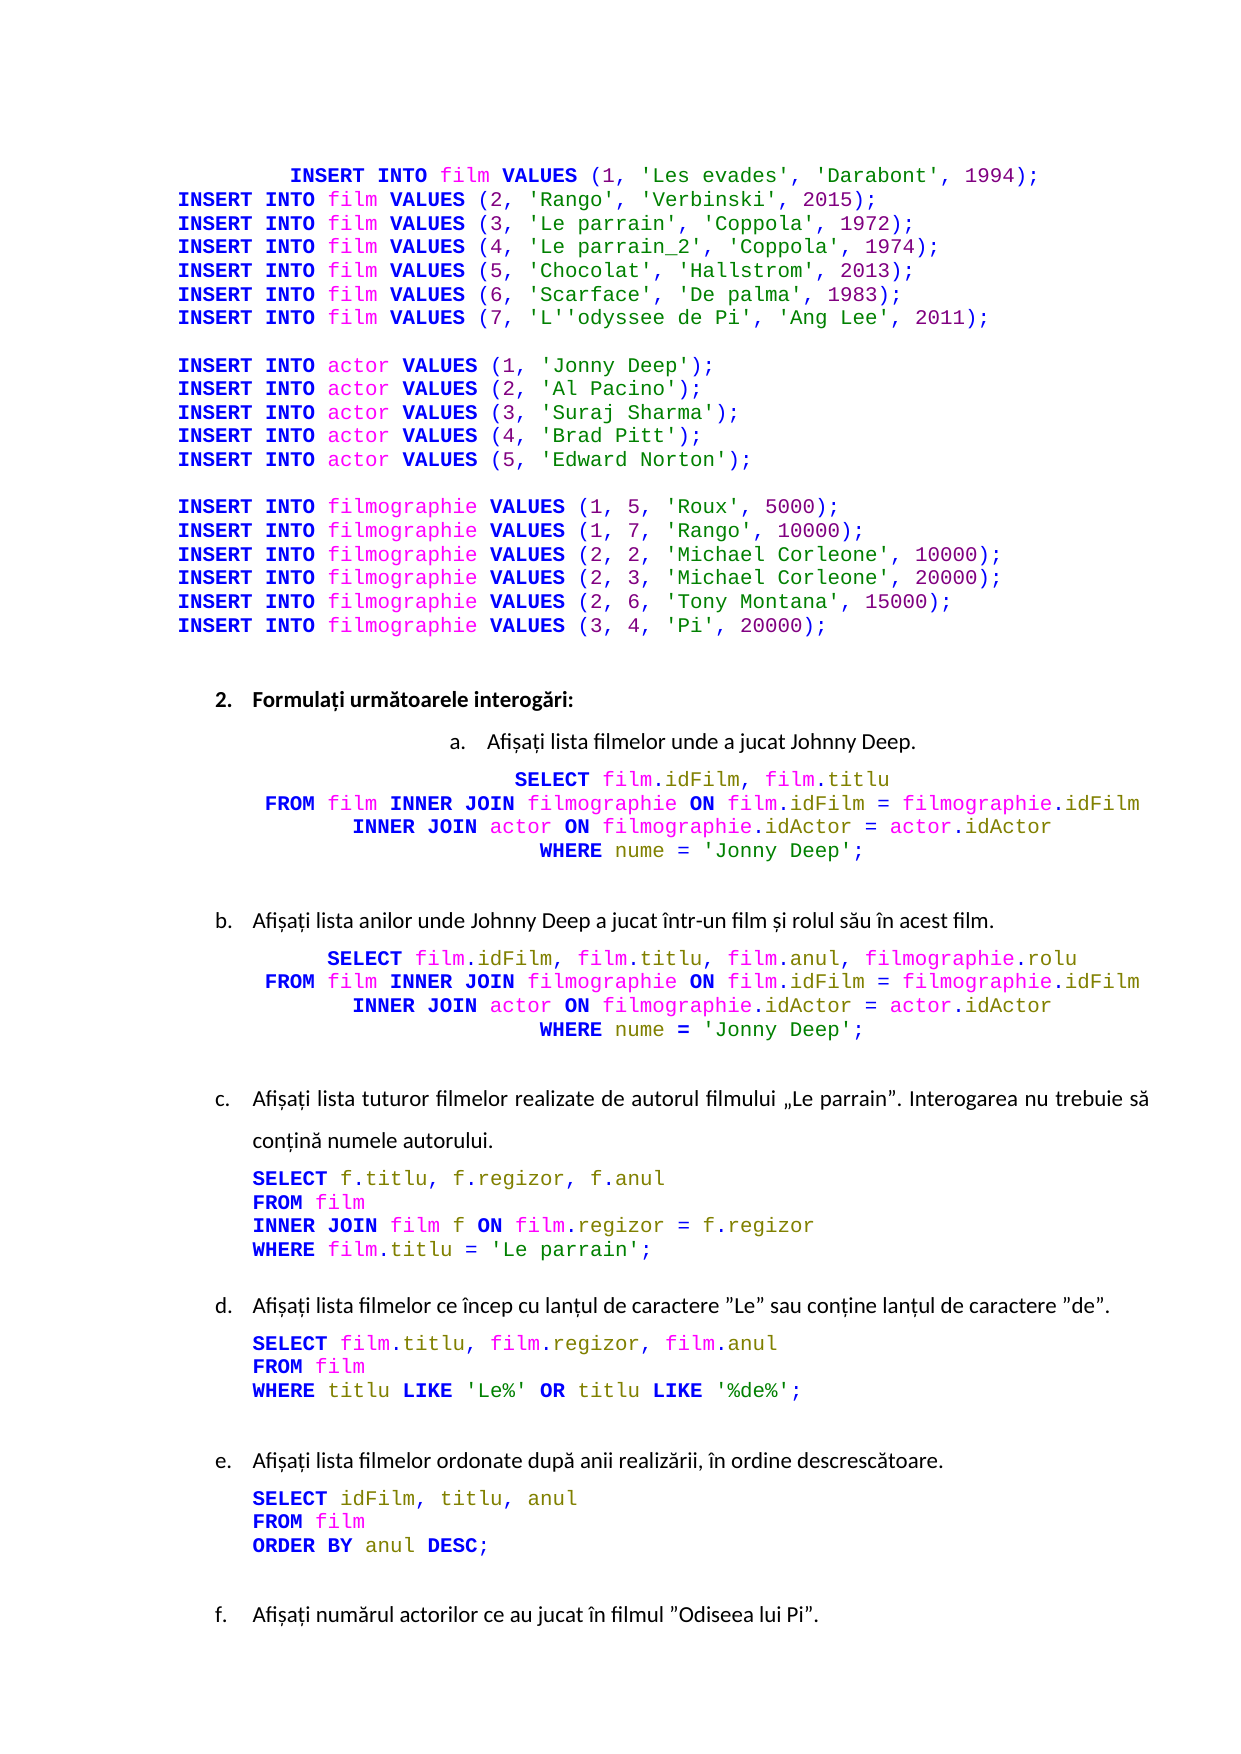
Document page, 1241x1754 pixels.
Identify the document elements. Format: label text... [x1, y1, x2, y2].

list WHERE titlu LIKE 'Le%' OR titlu LIKE '%de%'; [252, 1380, 1152, 1404]
list SELECT film.idFilm, film.titlu, film.anul, filmographie.rolu [252, 948, 1152, 971]
text INSERT INTO filmographie VALUES (2, 3, 'Michael Corleone', 20000); [177, 567, 1152, 591]
list SELECT film.titlu, film.regizor, film.anul [252, 1333, 1152, 1356]
list Formulați următoarele interogări: [215, 685, 1152, 713]
list FROM film [252, 1356, 1152, 1380]
list Afișați numărul actorilor ce au jucat în filmul ”Odiseea lui Pi”. [215, 1601, 1152, 1629]
text INSERT INTO actor VALUES (2, 'Al Pacino'); [177, 378, 1152, 402]
text INSERT INTO film VALUES (6, 'Scarface', 'De palma', 1983); [177, 284, 1152, 307]
list Afișați lista filmelor unde a jucat Johnny Deep. [215, 727, 1152, 755]
list SELECT film.idFilm, film.titlu [252, 769, 1152, 793]
text INSERT INTO film VALUES (7, 'L''odyssee de Pi', 'Ang Lee', 2011); [177, 307, 1152, 331]
list Afișați lista filmelor ce încep cu lanțul de caractere ”Le” sau conține lanțul de caractere ”de”. [215, 1291, 1152, 1319]
text INSERT INTO filmographie VALUES (1, 5, 'Roux', 5000); [177, 496, 1152, 520]
list FROM film INNER JOIN filmographie ON film.idFilm = filmographie.idFilm [252, 793, 1152, 816]
text INSERT INTO filmographie VALUES (1, 7, 'Rango', 10000); [177, 520, 1152, 544]
list WHERE nume = 'Jonny Deep'; [252, 840, 1152, 864]
list SELECT f.titlu, f.regizor, f.anul [252, 1168, 1152, 1192]
list INNER JOIN actor ON filmographie.idActor = actor.idActor [252, 816, 1152, 840]
text INSERT INTO filmographie VALUES (3, 4, 'Pi', 20000); [177, 615, 1152, 638]
list FROM film INNER JOIN filmographie ON film.idFilm = filmographie.idFilm [252, 971, 1152, 995]
list WHERE film.titlu = 'Le parrain'; [252, 1239, 1152, 1263]
list Afișați lista filmelor ordonate după anii realizării, în ordine descrescătoare. [215, 1446, 1152, 1474]
list Afișați lista tuturor filmelor realizate de autorul filmului „Le parrain”. Interogarea nu trebuie să conțină numele autorului. [215, 1084, 1152, 1154]
list FROM film [252, 1511, 1152, 1535]
text INSERT INTO actor VALUES (5, 'Edward Norton'); [177, 449, 1152, 473]
list WHERE nume = 'Jonny Deep'; [252, 1019, 1152, 1042]
text INSERT INTO film VALUES (1, 'Les evades', 'Darabont', 1994); [177, 165, 1152, 189]
list INNER JOIN film f ON film.regizor = f.regizor [252, 1216, 1152, 1239]
text INSERT INTO film VALUES (4, 'Le parrain_2', 'Coppola', 1974); [177, 236, 1152, 260]
text INSERT INTO film VALUES (5, 'Chocolat', 'Hallstrom', 2013); [177, 260, 1152, 284]
list INNER JOIN actor ON filmographie.idActor = actor.idActor [252, 995, 1152, 1019]
list SELECT idFilm, titlu, anul [252, 1488, 1152, 1511]
text INSERT INTO filmographie VALUES (2, 6, 'Tony Montana', 15000); [177, 591, 1152, 615]
list Afișați lista anilor unde Johnny Deep a jucat într-un film și rolul său în acest film. [215, 906, 1152, 934]
list ORDER BY anul DESC; [252, 1535, 1152, 1559]
list FROM film [252, 1192, 1152, 1216]
text INSERT INTO film VALUES (3, 'Le parrain', 'Coppola', 1972); [177, 213, 1152, 236]
text INSERT INTO film VALUES (2, 'Rango', 'Verbinski', 2015); [177, 189, 1152, 213]
text INSERT INTO actor VALUES (4, 'Brad Pitt'); [177, 426, 1152, 449]
text INSERT INTO actor VALUES (1, 'Jonny Deep'); [177, 354, 1152, 378]
text INSERT INTO filmographie VALUES (2, 2, 'Michael Corleone', 10000); [177, 544, 1152, 567]
text INSERT INTO actor VALUES (3, 'Suraj Sharma'); [177, 402, 1152, 426]
